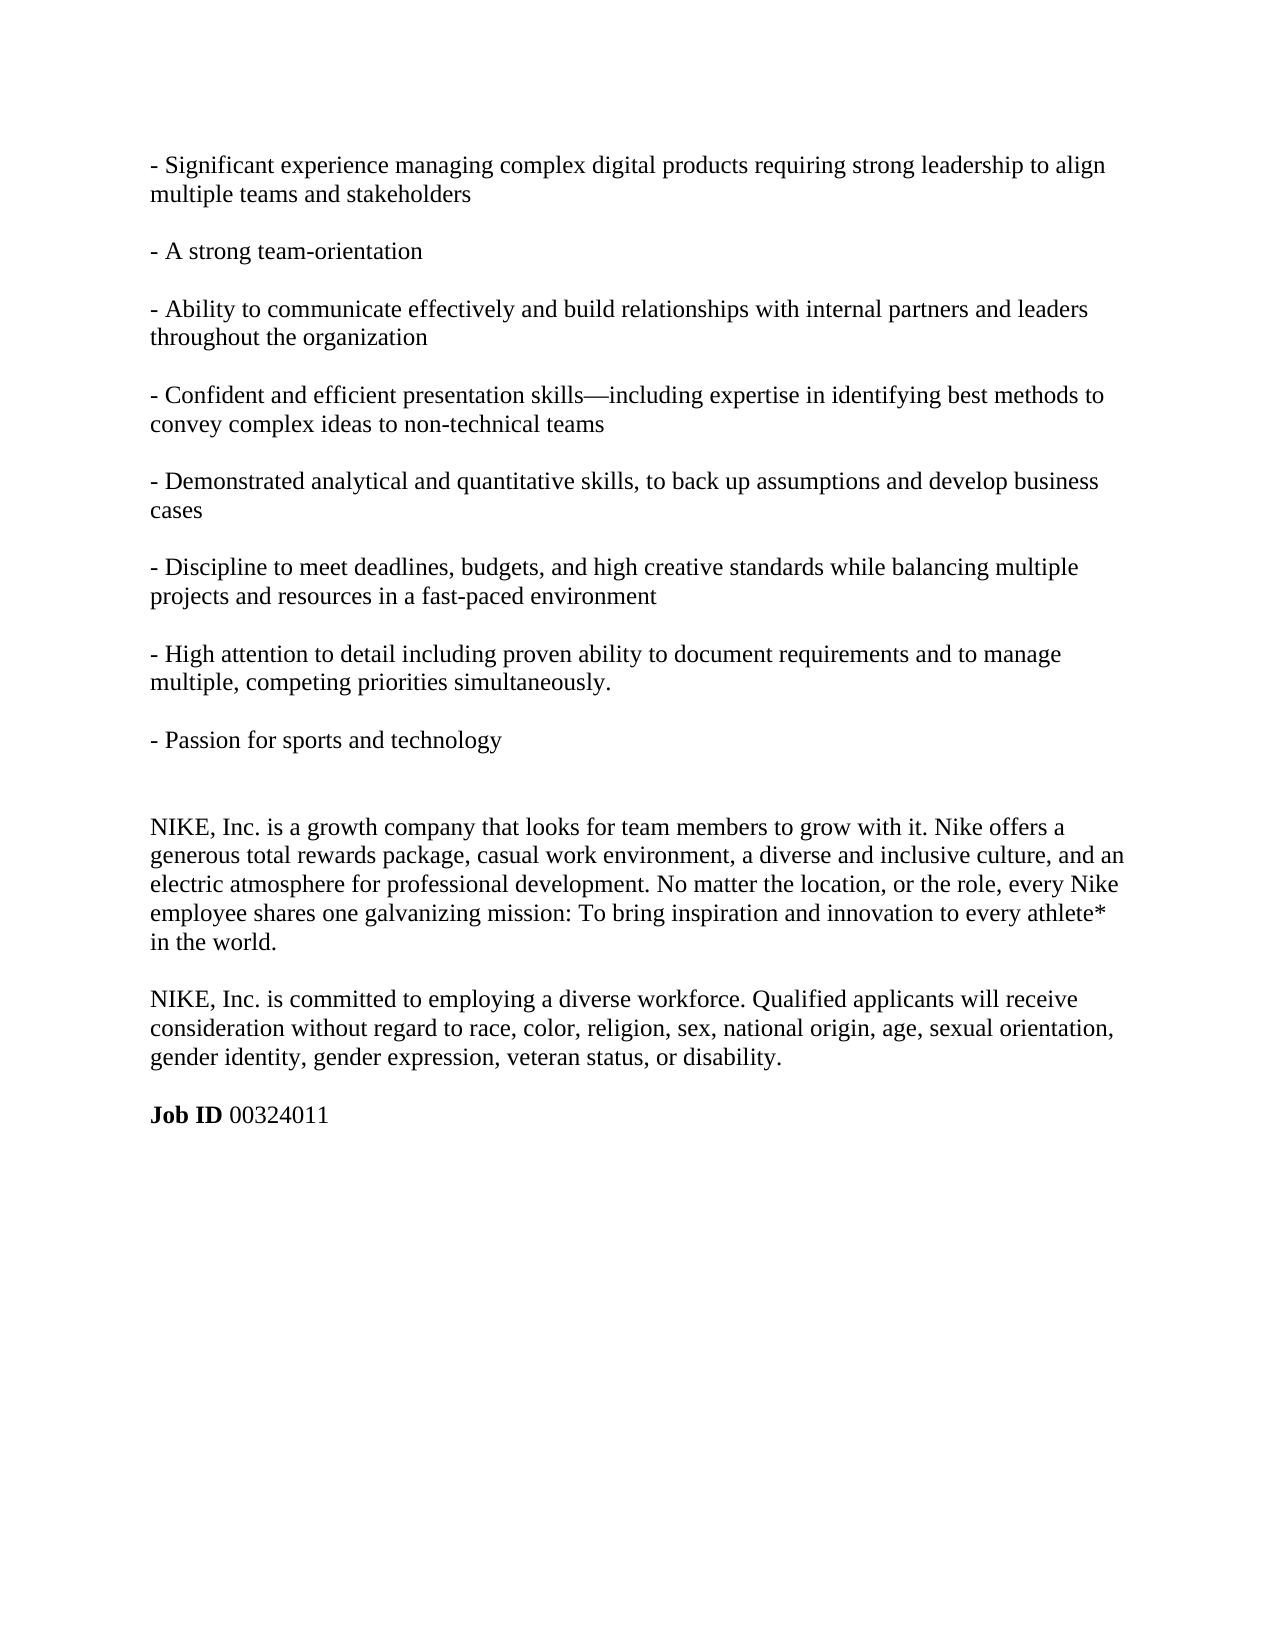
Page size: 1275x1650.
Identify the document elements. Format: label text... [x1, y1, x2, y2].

text Job ID 00324011 [150, 1100, 1125, 1129]
text NIKE, Inc. is committed to employing a diverse workforce. Qualified applicants will receive consideration without regard to race, color, religion, sex, national origin, age, sexual orientation, gender identity, gender expression, veteran status, or disability. [150, 984, 1125, 1071]
text NIKE, Inc. is a growth company that looks for team members to grow with it. Nike offers a generous total rewards package, casual work environment, a diverse and inclusive culture, and an electric atmosphere for professional development. No matter the location, or the role, every Nike employee shares one galvanizing mission: To bring inspiration and innovation to every athlete* in the world. [150, 783, 1125, 955]
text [150, 150, 1125, 754]
